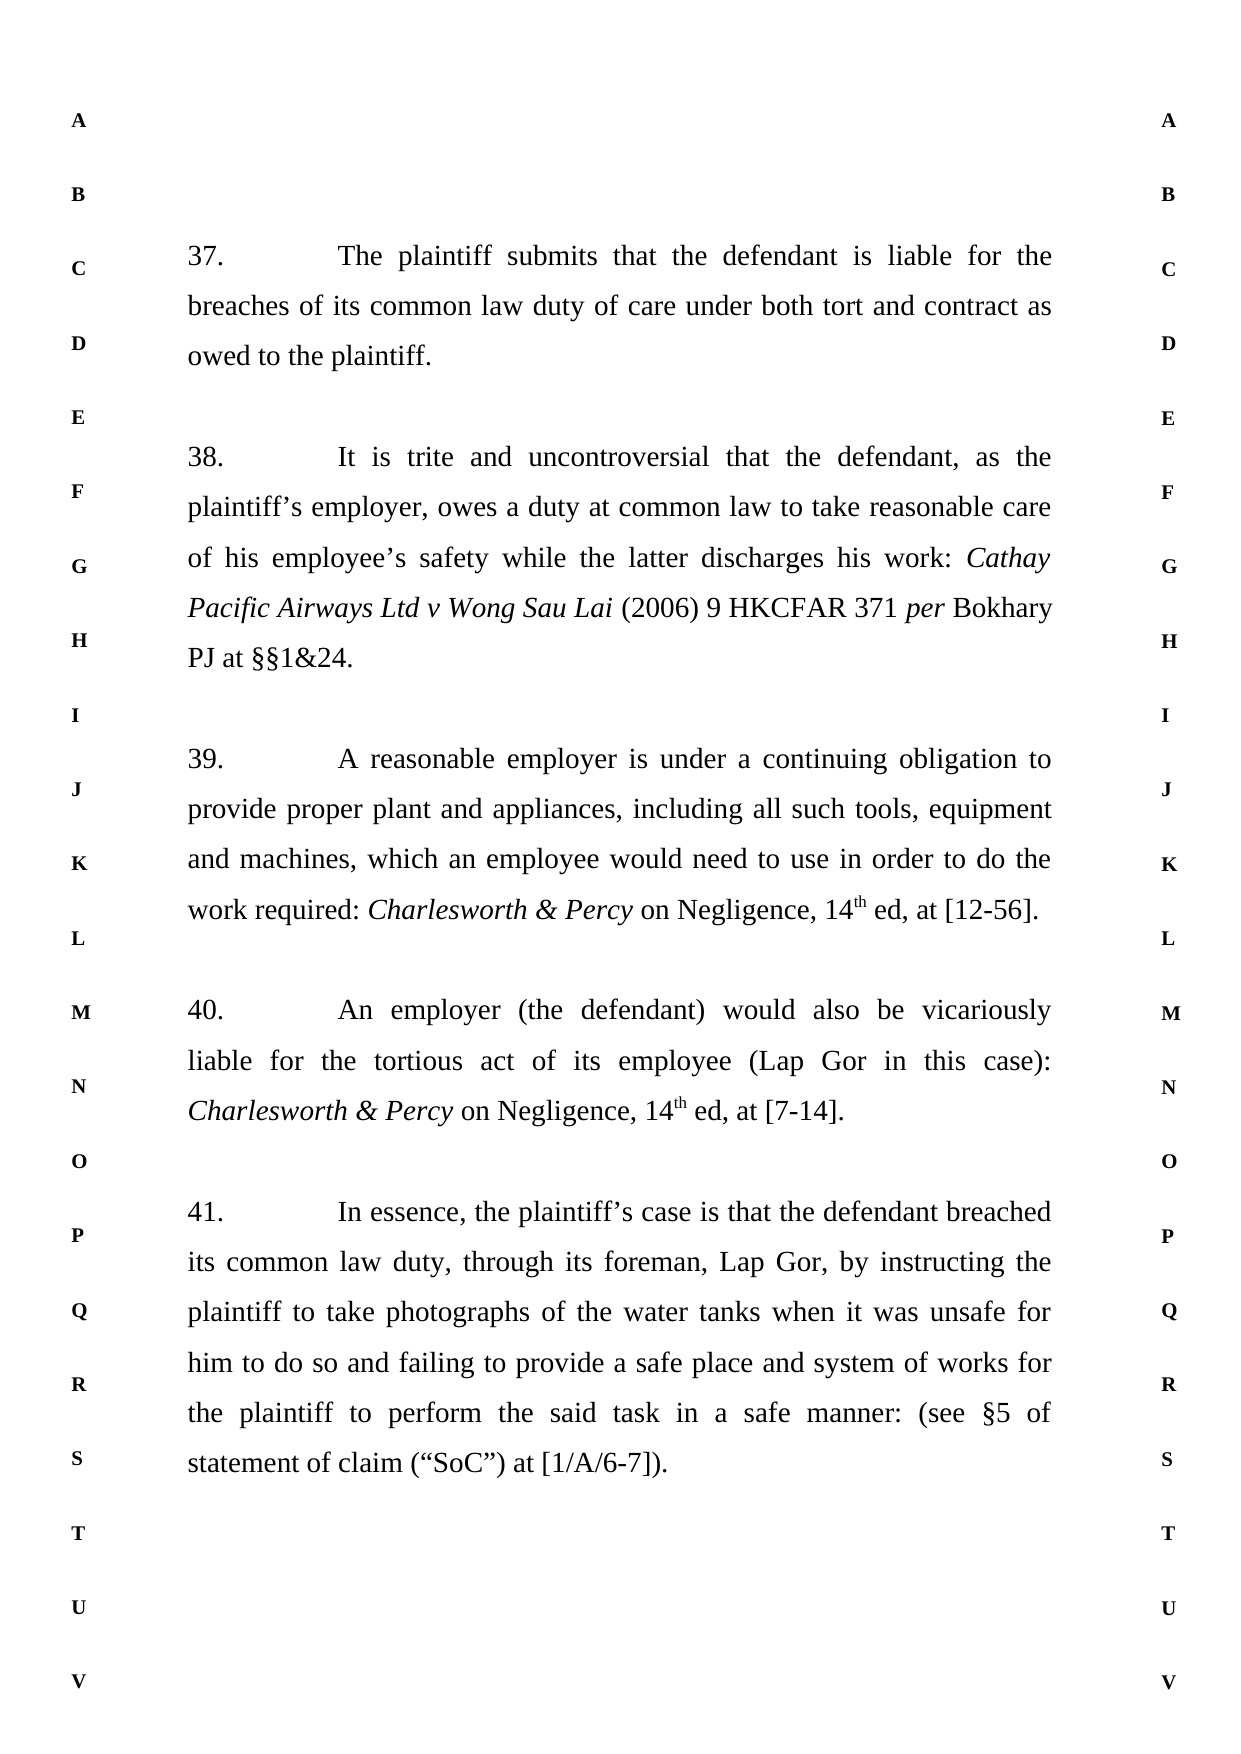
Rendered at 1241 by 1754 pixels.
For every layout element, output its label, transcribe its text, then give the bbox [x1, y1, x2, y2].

list The plaintiff submits that the defendant is liable for the breaches of its common law duty of care under both tort and contract as owed to the plaintiff. [187, 238, 1053, 372]
list A reasonable employer is under a continuing obligation to provide proper plant and appliances, including all such tools, equipment and machines, which an employee would need to use in order to do the work required: Charlesworth & Percy on Negligence, 14th ed, at [12-56]. [187, 741, 1053, 925]
list In essence, the plaintiff’s case is that the defendant breached its common law duty, through its foreman, Lap Gor, by instructing the plaintiff to take photographs of the water tanks when it was unsafe for him to do so and failing to provide a safe place and system of works for the plaintiff to perform the said task in a safe manner: (see §5 of statement of claim (“SoC”) at [1/A/6-7]). [187, 1194, 1053, 1479]
list It is trite and uncontroversial that the defendant, as the plaintiff’s employer, owes a duty at common law to take reasonable care of his employee’s safety while the latter discharges his work: Cathay Pacific Airways Ltd v Wong Sau Lai (2006) 9 HKCFAR 371 per Bokhary PJ at §§1&24. [187, 439, 1053, 674]
list An employer (the defendant) would also be vicariously liable for the tortious act of its employee (Lap Gor in this case): Charlesworth & Percy on Negligence, 14th ed, at [7-14]. [187, 992, 1053, 1127]
